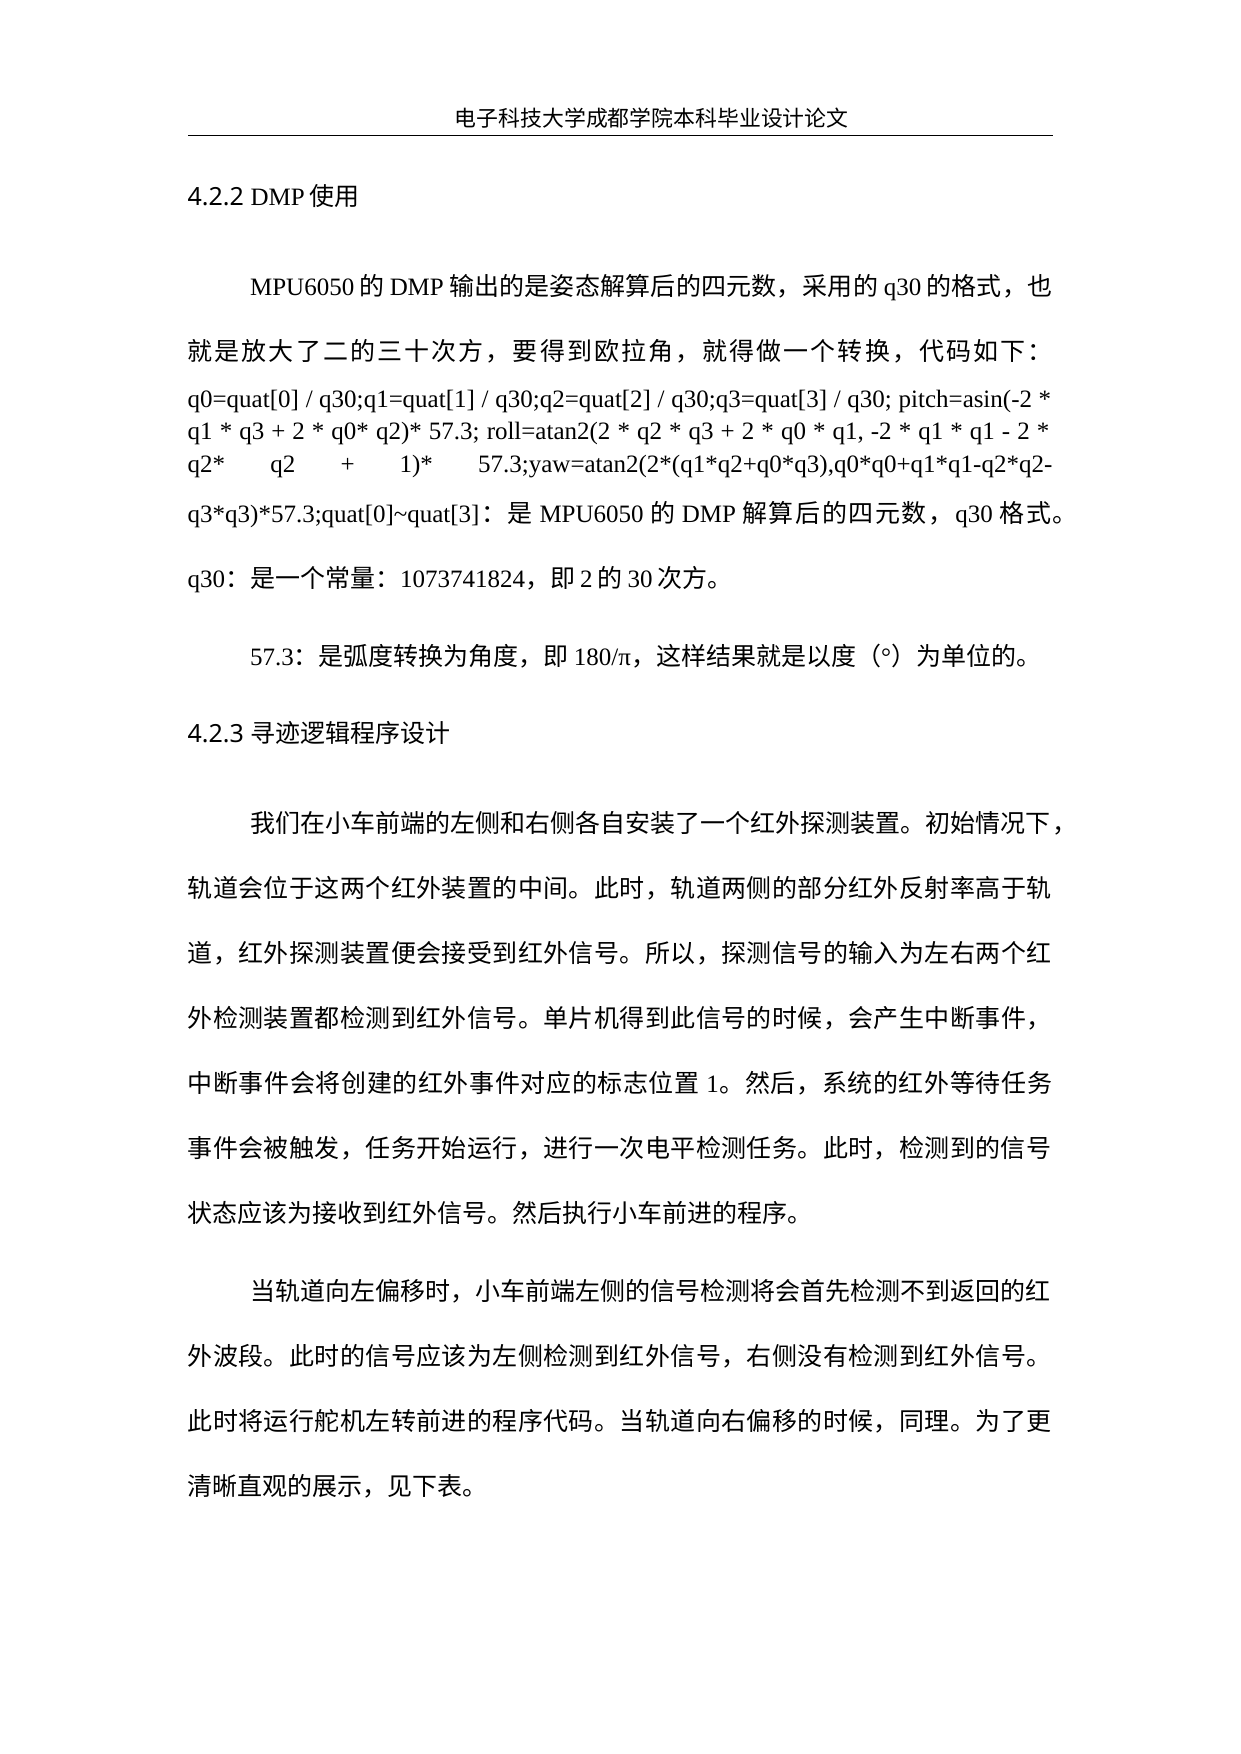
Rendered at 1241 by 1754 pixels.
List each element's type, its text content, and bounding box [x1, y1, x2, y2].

text 我们在小车前端的左侧和右侧各自安装了一个红外探测装置。初始情况下，轨道会位于这两个红外装置的中间。此时，轨道两侧的部分红外反射率高于轨道，红外探测装置便会接受到红外信号。所以，探测信号的输入为左右两个红外检测装置都检测到红外信号。单片机得到此信号的时候，会产生中断事件，中断事件会将创建的红外事件对应的标志位置1。然后，系统的红外等待任务事件会被触发，任务开始运行，进行一次电平检测任务。此时，检测到的信号状态应该为接收到红外信号。然后执行小车前进的程序。 [187, 789, 1053, 1244]
text 57.3：是弧度转换为角度，即180/π，这样结果就是以度（°）为单位的。 [187, 622, 1053, 687]
text MPU6050的DMP输出的是姿态解算后的四元数，采用的q30的格式，也就是放大了二的三十次方，要得到欧拉角，就得做一个转换，代码如下：q0=quat[0] / q30;q1=quat[1] / q30;q2=quat[2] / q30;q3=quat[3] / q30; pitch=asin(-2 * q1 * q3 + 2 * q0* q2)* 57.3; roll=atan2(2 * q2 * q3 + 2 * q0 * q1, -2 * q1 * q1 - 2 * q2* q2 + 1)* 57.3;yaw=atan2(2*(q1*q2+q0*q3),q0*q0+q1*q1-q2*q2-q3*q3)*57.3;quat[0]~quat[3]：是MPU6050的DMP解算后的四元数，q30格式。q30：是一个常量：1073741824，即2的30次方。 [187, 252, 1053, 609]
text 当轨道向左偏移时，小车前端左侧的信号检测将会首先检测不到返回的红外波段。此时的信号应该为左侧检测到红外信号，右侧没有检测到红外信号。此时将运行舵机左转前进的程序代码。当轨道向右偏移的时候，同理。为了更清晰直观的展示，见下表。 [187, 1257, 1053, 1517]
text 寻迹逻辑程序设计 [187, 699, 1053, 764]
text DMP使用 [187, 162, 1053, 227]
